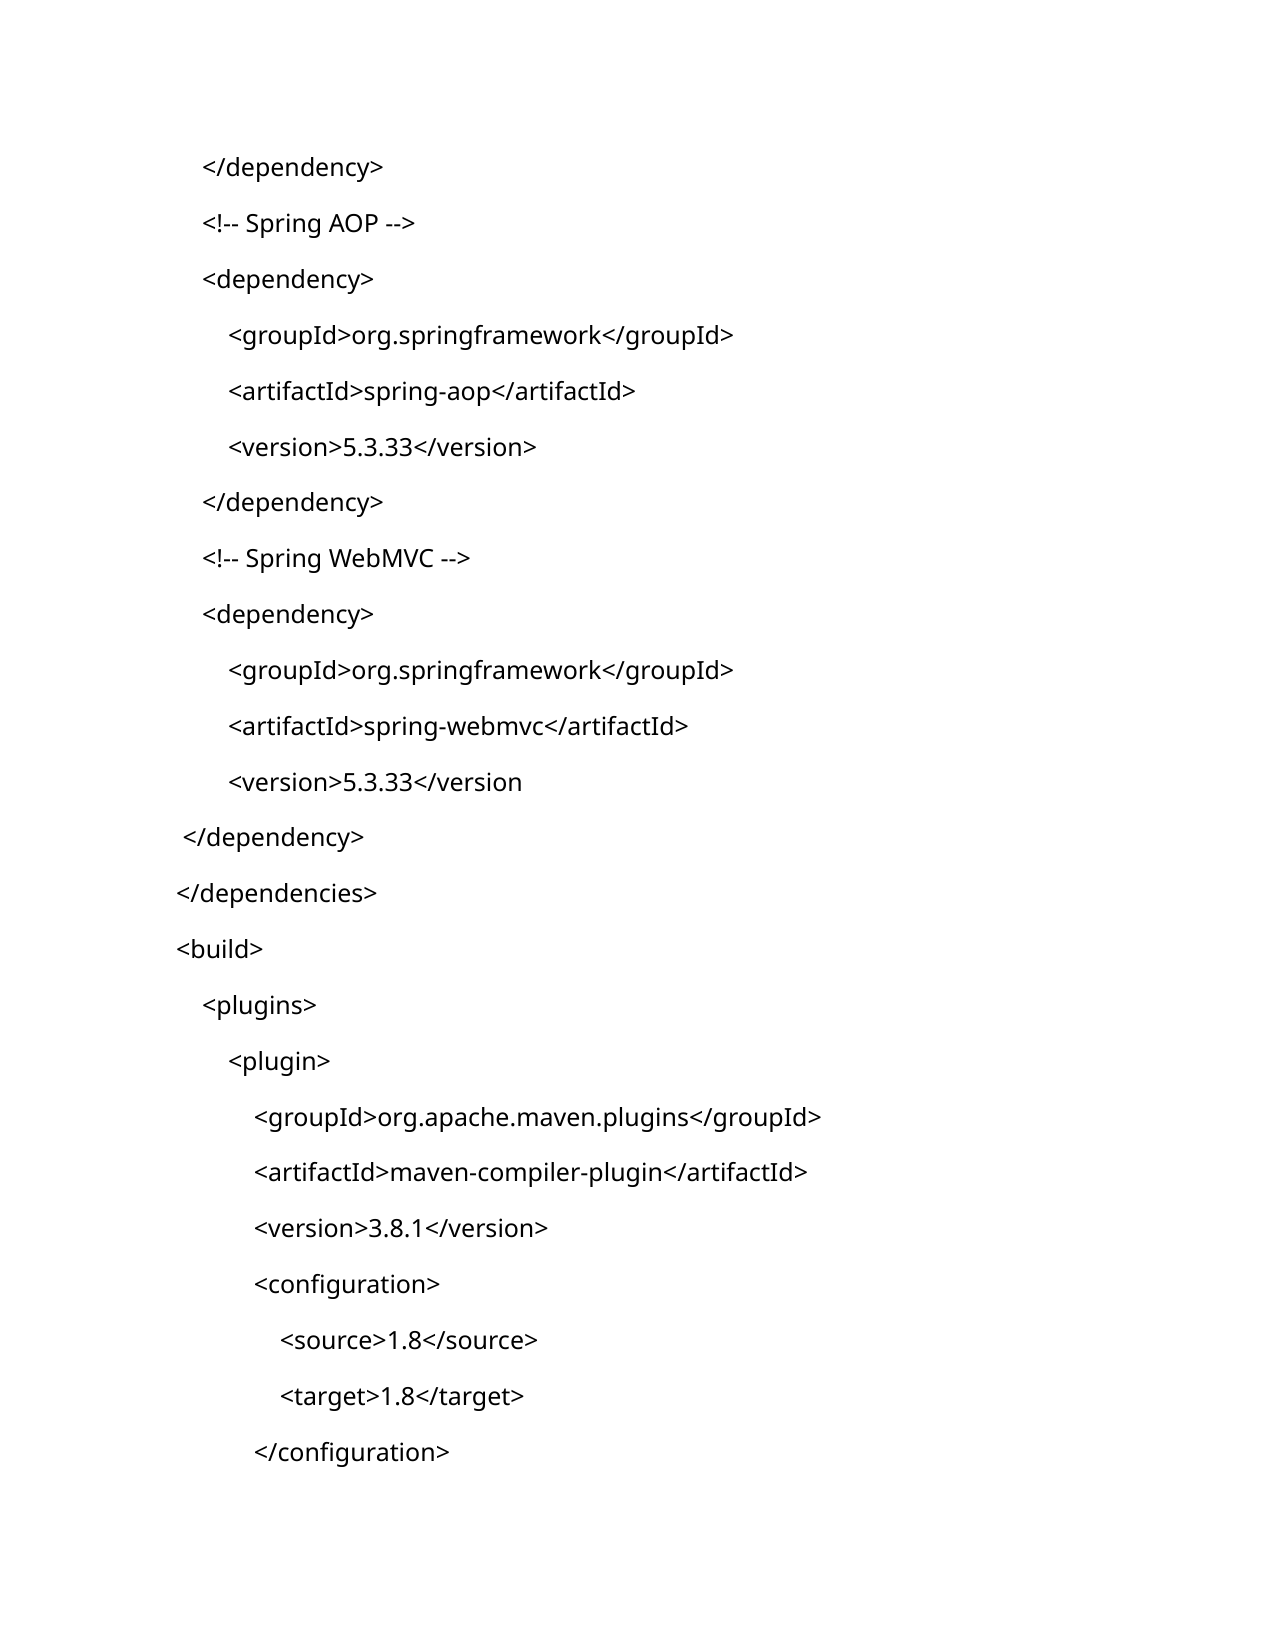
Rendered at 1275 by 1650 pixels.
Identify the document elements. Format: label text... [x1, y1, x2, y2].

text <target>1.8</target> [150, 1378, 1125, 1412]
text </dependency> [150, 150, 1125, 184]
text </dependency> [150, 485, 1125, 519]
text <groupId>org.springframework</groupId> [150, 652, 1125, 687]
text <plugin> [150, 1043, 1125, 1077]
text </dependency> [150, 820, 1125, 854]
text </configuration> [150, 1434, 1125, 1468]
text <build> [150, 932, 1125, 966]
text <source>1.8</source> [150, 1322, 1125, 1357]
text <artifactId>spring-aop</artifactId> [150, 373, 1125, 407]
text <!-- Spring WebMVC --> [150, 541, 1125, 575]
text <artifactId>maven-compiler-plugin</artifactId> [150, 1155, 1125, 1189]
text <artifactId>spring-webmvc</artifactId> [150, 708, 1125, 742]
text <dependency> [150, 262, 1125, 296]
text <version>3.8.1</version> [150, 1211, 1125, 1245]
text <groupId>org.springframework</groupId> [150, 317, 1125, 352]
text <configuration> [150, 1267, 1125, 1301]
text <plugins> [150, 987, 1125, 1022]
text <version>5.3.33</version> [150, 429, 1125, 463]
text </dependencies> [150, 876, 1125, 910]
text <dependency> [150, 597, 1125, 631]
text <!-- Spring AOP --> [150, 206, 1125, 240]
text <version>5.3.33</version [150, 764, 1125, 798]
text <groupId>org.apache.maven.plugins</groupId> [150, 1099, 1125, 1133]
